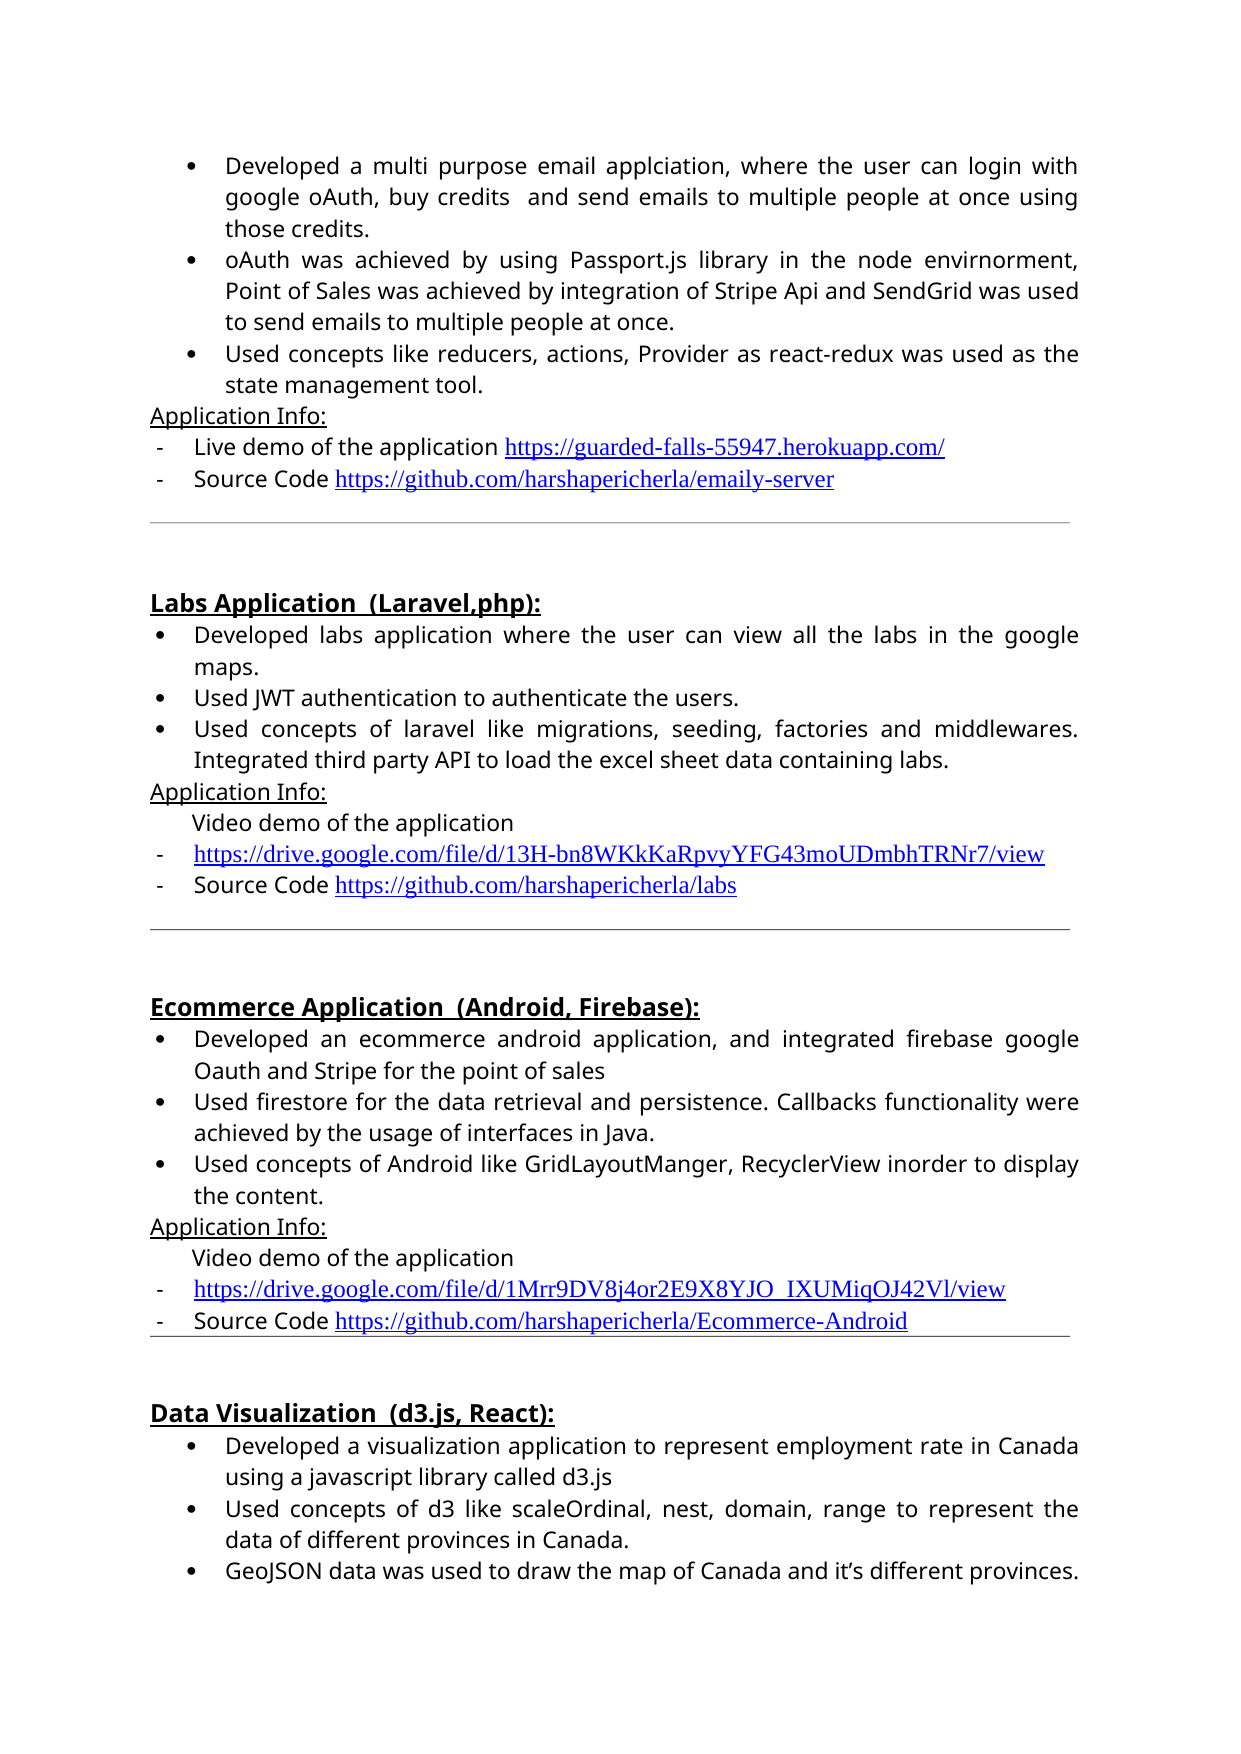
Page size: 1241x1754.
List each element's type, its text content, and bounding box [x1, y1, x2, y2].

text Video demo of the application [150, 807, 1080, 838]
list Used concepts of laravel like migrations, seeding, factories and middlewares. Integrated third party API to load the excel sheet data containing labs. [156, 713, 1080, 776]
text Application Info: [150, 776, 1080, 807]
list Source Code https://github.com/harshapericherla/labs [156, 869, 1080, 901]
text Labs Application (Laravel,php): [150, 585, 1080, 619]
list Source Code https://github.com/harshapericherla/Ecommerce-Android [156, 1305, 1080, 1336]
list Live demo of the application https://guarded-falls-55947.herokuapp.com/ [156, 431, 1080, 462]
text Application Info: [150, 400, 1080, 431]
list Developed an ecommerce android application, and integrated firebase google Oauth and Stripe for the point of sales [156, 1023, 1080, 1086]
list Developed a visualization application to represent employment rate in Canada using a javascript library called d3.js [187, 1430, 1080, 1492]
list Used concepts of d3 like scaleOrdinal, nest, domain, range to represent the data of different provinces in Canada. [187, 1492, 1080, 1555]
list oAuth was achieved by using Passport.js library in the node envirnorment, Point of Sales was achieved by integration of Stripe Api and SendGrid was used to send emails to multiple people at once. [187, 244, 1080, 337]
text Video demo of the application [150, 1242, 1080, 1273]
list Used JWT authentication to authenticate the users. [156, 682, 1080, 713]
text Data Visualization (d3.js, React): [150, 1396, 1080, 1430]
text Application Info: [150, 1211, 1080, 1242]
list Used concepts of Android like GridLayoutManger, RecyclerView inorder to display the content. [156, 1148, 1080, 1211]
list Source Code https://github.com/harshapericherla/emaily-server [156, 462, 1080, 494]
list Developed a multi purpose email applciation, where the user can login with google oAuth, buy credits and send emails to multiple people at once using those credits. [187, 150, 1080, 244]
list https://drive.google.com/file/d/13H-bn8WKkKaRpvyYFG43moUDmbhTRNr7/view [156, 838, 1080, 869]
list https://drive.google.com/file/d/1Mrr9DV8j4or2E9X8YJO_IXUMiqOJ42Vl/view [156, 1273, 1080, 1305]
list Used firestore for the data retrieval and persistence. Callbacks functionality were achieved by the usage of interfaces in Java. [156, 1086, 1080, 1148]
list GeoJSON data was used to draw the map of Canada and it’s different provinces. [187, 1555, 1080, 1586]
text Ecommerce Application (Android, Firebase): [150, 989, 1080, 1023]
list Developed labs application where the user can view all the labs in the google maps. [156, 619, 1080, 682]
list Used concepts like reducers, actions, Provider as react-redux was used as the state management tool. [187, 337, 1080, 400]
